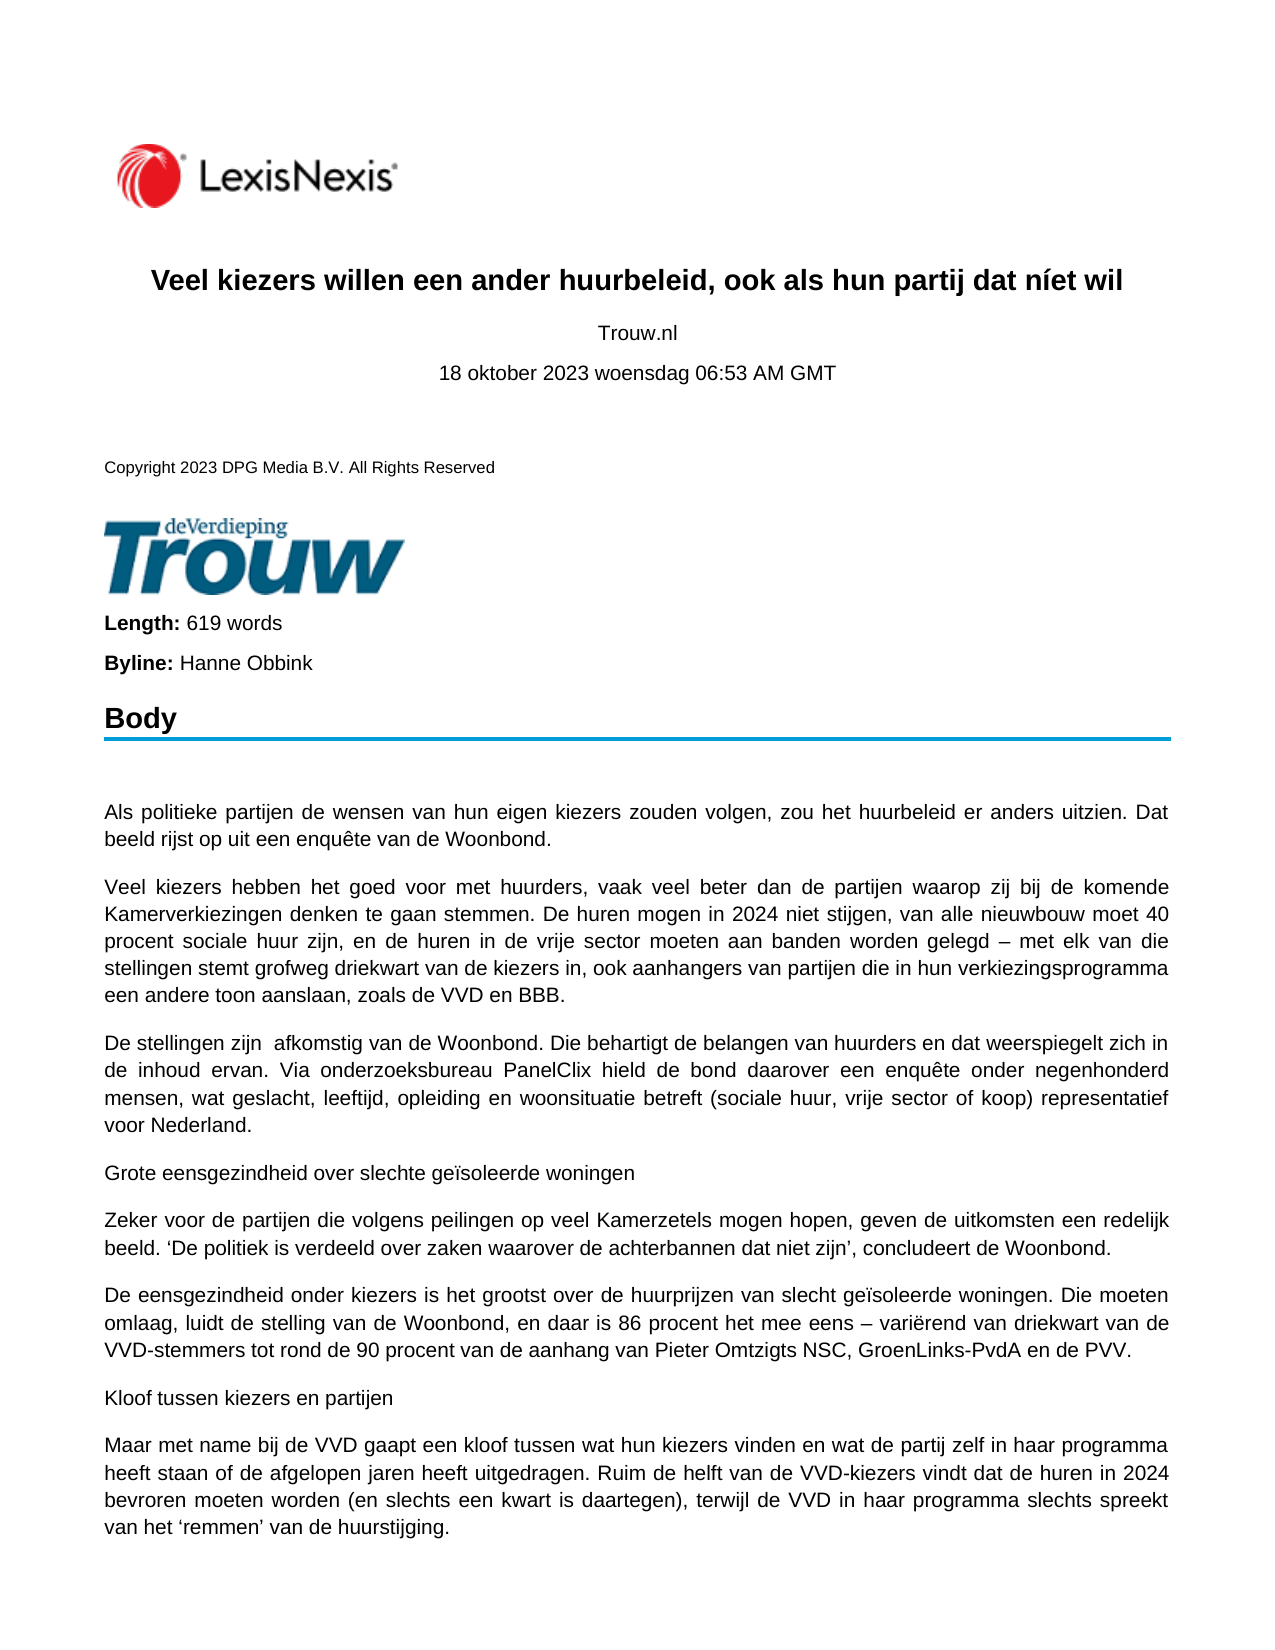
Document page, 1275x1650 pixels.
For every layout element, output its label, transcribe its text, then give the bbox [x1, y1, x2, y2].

picture [104, 518, 405, 595]
subtitle Veel kiezers willen een ander huurbeleid, ook als hun partij dat níet wil [104, 261, 1171, 297]
text Veel kiezers hebben het goed voor met huurders, vaak veel beter dan de partijen waarop zij bij de komende Kamerverkiezingen denken te gaan stemmen. De huren mogen in 2024 niet stijgen, van alle nieuwbouw moet 40 procent sociale huur zijn, en de huren in de vrije sector moeten aan banden worden gelegd – met elk van die stellingen stemt grofweg driekwart van de kiezers in, ook aanhangers van partijen die in hun verkiezingsprogramma een andere toon aanslaan, zoals de VVD en BBB. [104, 872, 1171, 1007]
text Grote eensgezindheid over slechte geïsoleerde woningen [104, 1157, 1171, 1184]
text De stellingen zijn afkomstig van de Woonbond. Die behartigt de belangen van huurders en dat weerspiegelt zich in de inhoud ervan. Via onderzoeksbureau PanelClix hield de bond daarover een enquête onder negenhonderd mensen, wat geslacht, leeftijd, opleiding en woonsituatie betreft (sociale huur, vrije sector of koop) representatief voor Nederland. [104, 1028, 1171, 1136]
text Zeker voor de partijen die volgens peilingen op veel Kamerzetels mogen hopen, geven de uitkomsten een redelijk beeld. ‘De politiek is verdeeld over zaken waarover de achterbannen dat niet zijn’, concludeert de Woonbond. [104, 1205, 1171, 1259]
text Als politieke partijen de wensen van hun eigen kiezers zouden volgen, zou het huurbeleid er anders uitzien. Dat beeld rijst op uit een enquête van de Woonbond. [104, 797, 1171, 851]
text Maar met name bij de VVD gaapt een kloof tussen wat hun kiezers vinden en wat de partij zelf in haar programma heeft staan of de afgelopen jaren heeft uitgedragen. Ruim de helft van de VVD-kiezers vindt dat de huren in 2024 bevroren moeten worden (en slechts een kwart is daartegen), terwijl de VVD in haar programma slechts spreekt van het ‘remmen’ van de huurstijging. [104, 1430, 1171, 1538]
text Kloof tussen kiezers en partijen [104, 1382, 1171, 1409]
text Byline: Hanne Obbink [104, 647, 1171, 674]
text Copyright 2023 DPG Media B.V. All Rights Reserved [104, 426, 1171, 477]
picture [104, 144, 412, 208]
text De eensgezindheid onder kiezers is het grootst over de huurprijzen van slecht geïsoleerde woningen. Die moeten omlaag, luidt de stelling van de Woonbond, en daar is 86 procent het mee eens – variërend van driekwart van de VVD-stemmers tot rond de 90 procent van de aanhang van Pieter Omtzigts NSC, GroenLinks-PvdA en de PVV. [104, 1280, 1171, 1361]
picture [203, 551, 227, 582]
text Trouw.nl [104, 318, 1171, 345]
text Body [104, 699, 1171, 735]
text 18 oktober 2023 woensdag 06:53 AM GMT [104, 357, 1171, 384]
text Length: 619 words [104, 608, 1171, 635]
